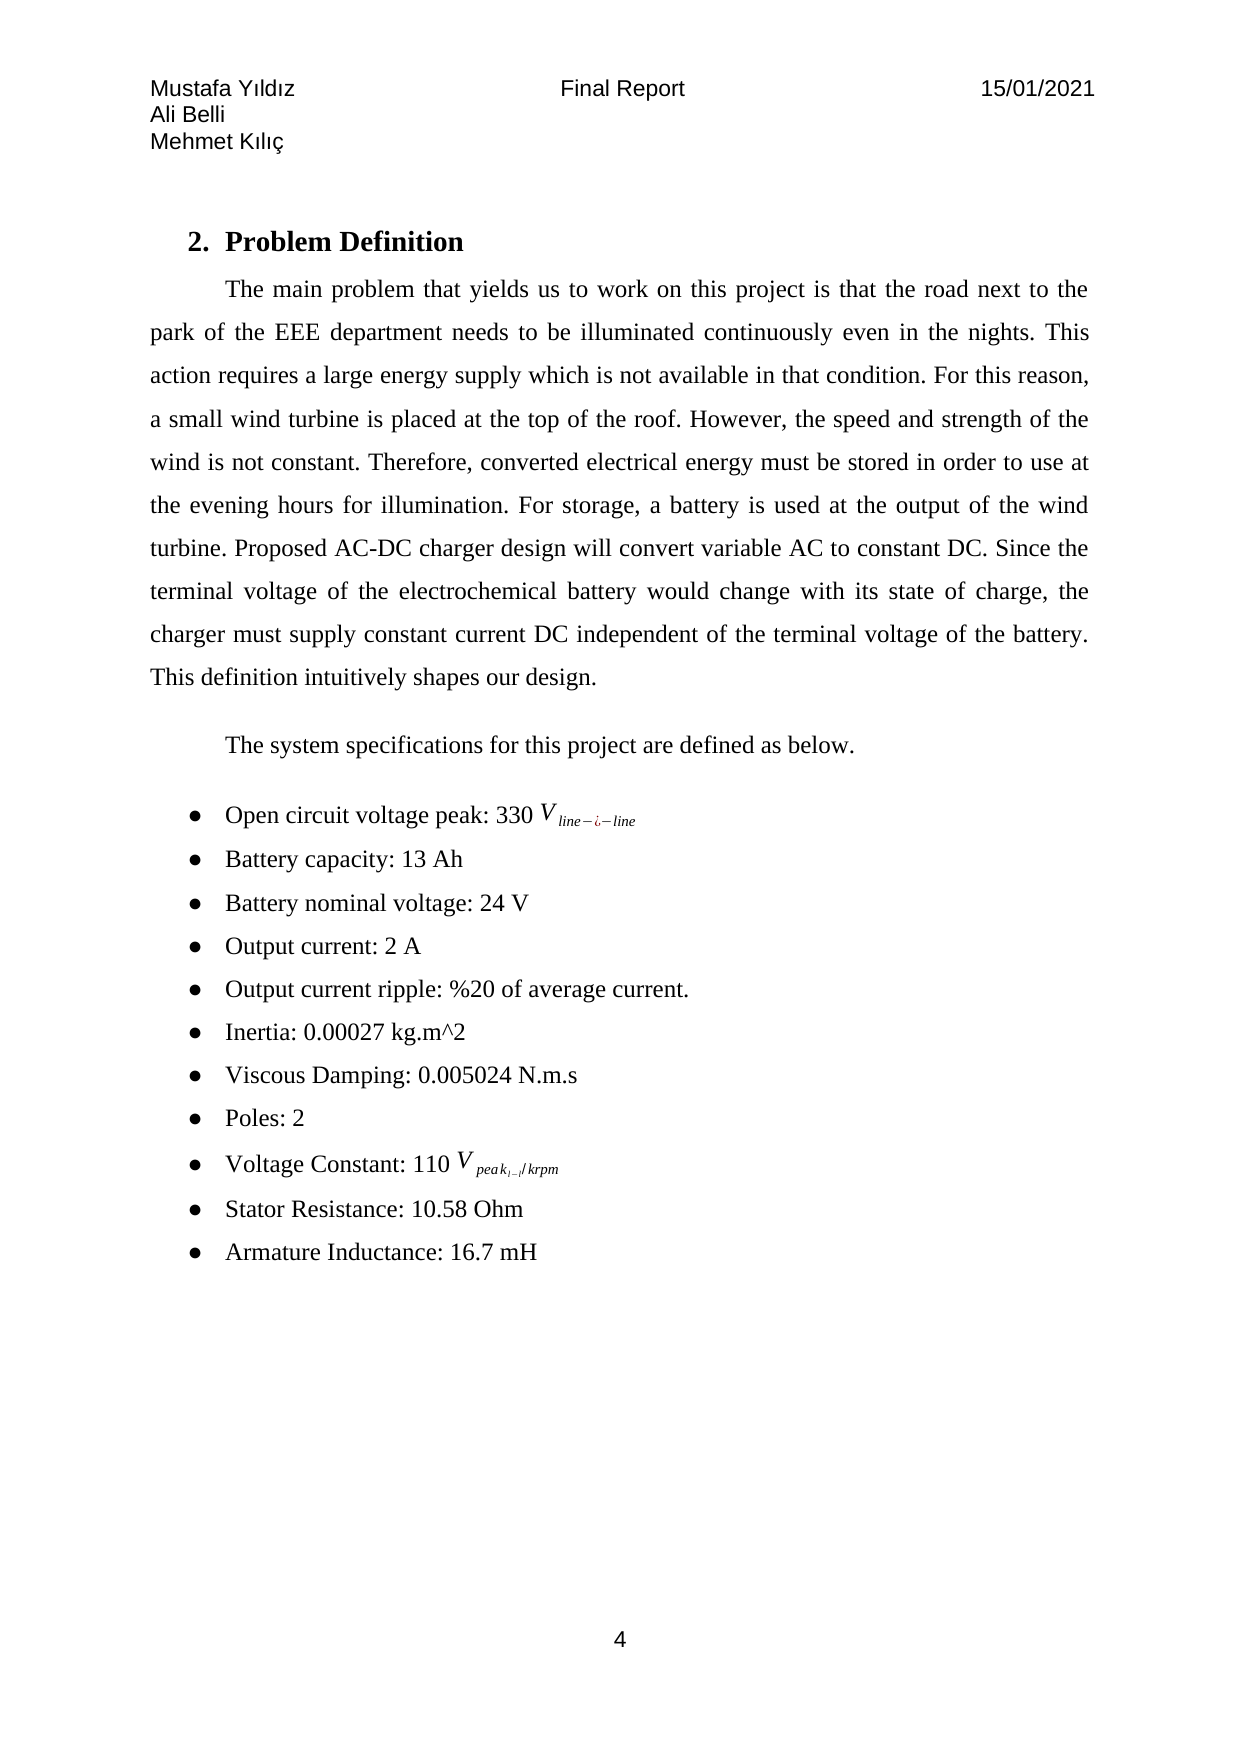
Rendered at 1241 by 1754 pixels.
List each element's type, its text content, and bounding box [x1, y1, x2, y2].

list Inertia: 0.00027 kg.m^2 [187, 1017, 1090, 1046]
text The system specifications for this project are defined as below. [150, 731, 1090, 759]
list Voltage Constant: 110 [187, 1146, 1090, 1180]
list Battery capacity: 13 Ah [187, 844, 1090, 873]
list Stator Resistance: 10.58 Ohm [187, 1194, 1090, 1223]
list Output current ripple: %20 of average current. [187, 974, 1090, 1003]
list Viscous Damping: 0.005024 N.m.s [187, 1060, 1090, 1089]
list Armature Inductance: 16.7 mH [187, 1237, 1090, 1266]
subtitle Problem Definition [187, 224, 1090, 258]
text The main problem that yields us to work on this project is that the road next to the park of the EEE department needs to be illuminated continuously even in the nights. This action requires a large energy supply which is not available in that condition. For this reason, a small wind turbine is placed at the top of the roof. However, the speed and strength of the wind is not constant. Therefore, converted electrical energy must be stored in order to use at the evening hours for illumination. For storage, a battery is used at the output of the wind turbine. Proposed AC-DC charger design will convert variable AC to constant DC. Since the terminal voltage of the electrochemical battery would change with its state of charge, the charger must supply constant current DC independent of the terminal voltage of the battery. This definition intuitively shapes our design. [150, 274, 1090, 691]
list Battery nominal voltage: 24 V [187, 888, 1090, 916]
list Open circuit voltage peak: 330 [187, 799, 1090, 830]
list Poles: 2 [187, 1103, 1090, 1132]
list Output current: 2 A [187, 931, 1090, 959]
